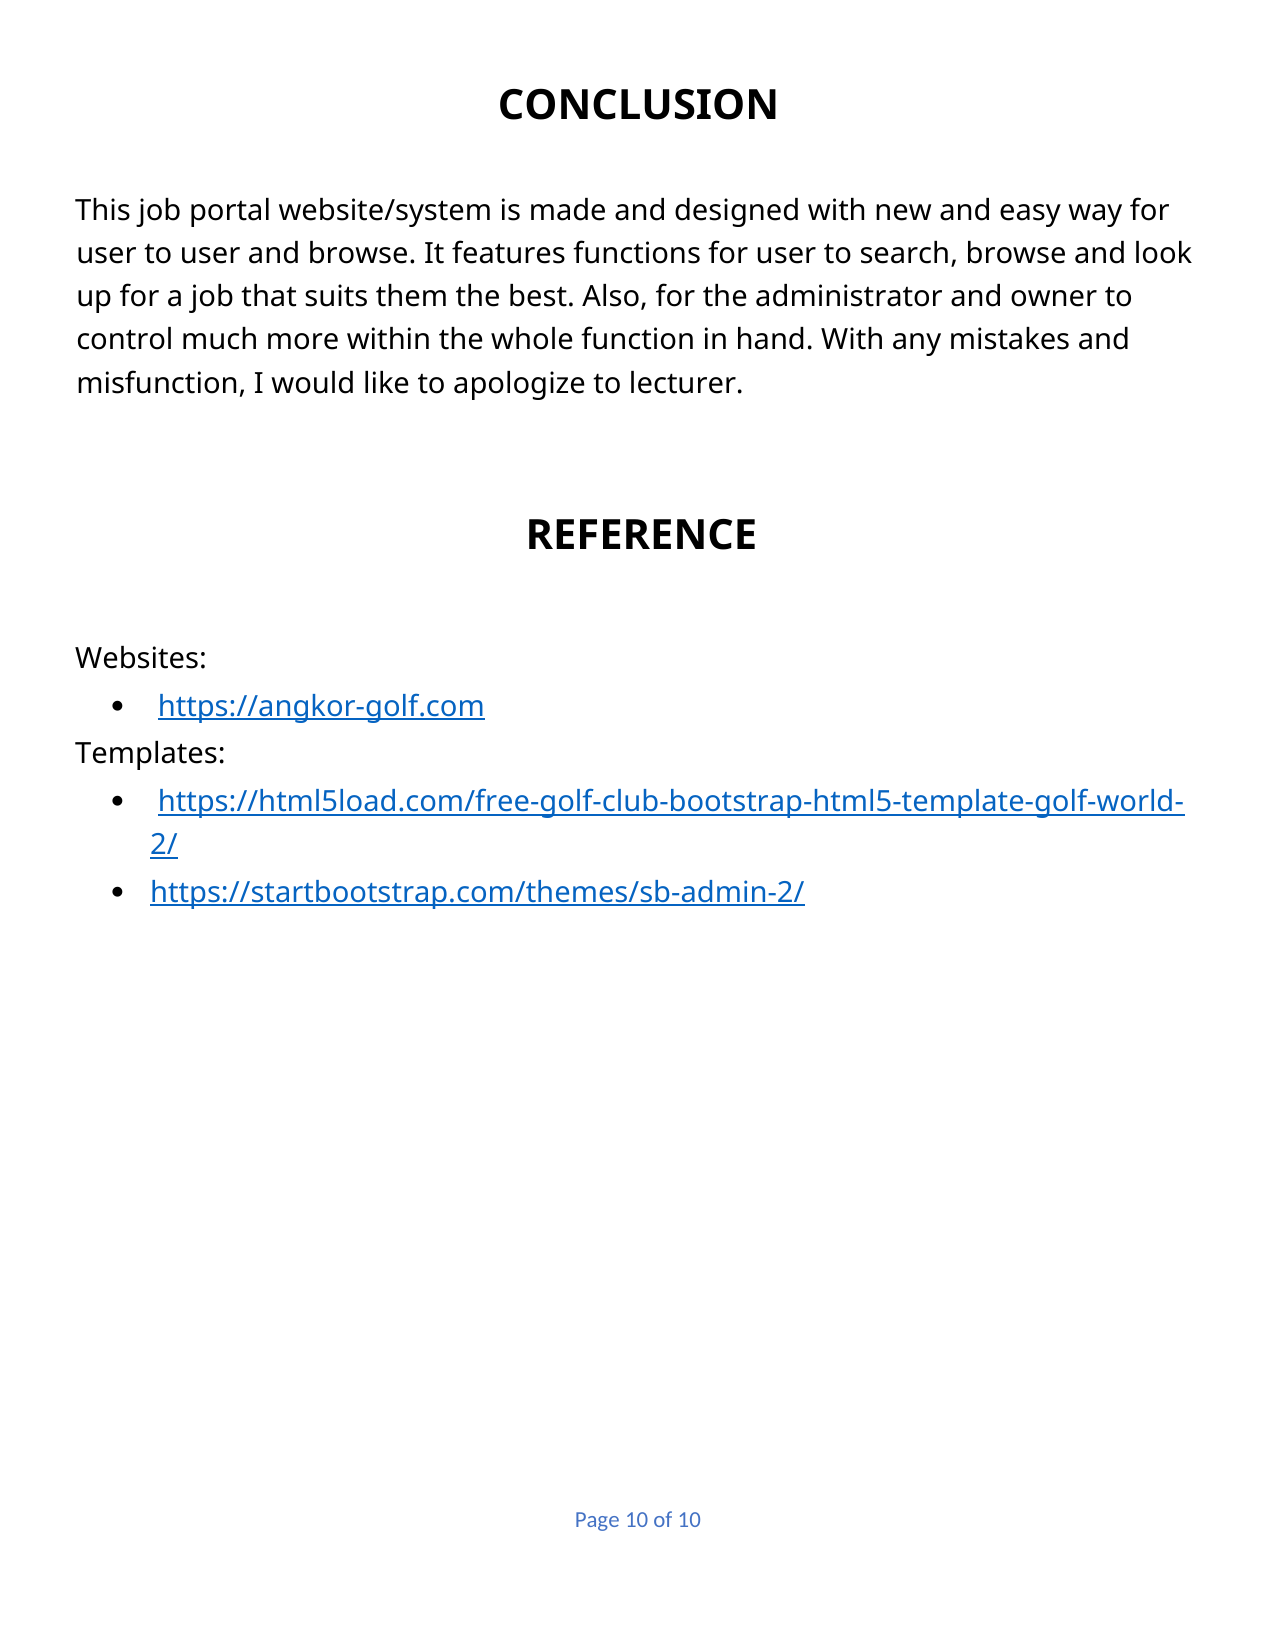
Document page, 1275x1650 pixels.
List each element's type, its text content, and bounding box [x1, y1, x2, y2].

list https://angkor-golf.com [112, 685, 1200, 724]
list https://startbootstrap.com/themes/sb-admin-2/ [112, 871, 1200, 911]
subtitle CONCLUSION [77, 75, 1200, 132]
list https://html5load.com/free-golf-club-bootstrap-html5-template-golf-world-2/ [112, 780, 1200, 863]
text Websites: [75, 637, 1200, 677]
text Templates: [75, 732, 1200, 772]
subtitle REFERENCE [77, 505, 1200, 561]
text This job portal website/system is made and designed with new and easy way for user to user and browse. It features functions for user to search, browse and look up for a job that suits them the best. Also, for the administrator and owner to control much more within the whole function in hand. With any mistakes and misfunction, I would like to apologize to lecturer. [75, 189, 1200, 402]
